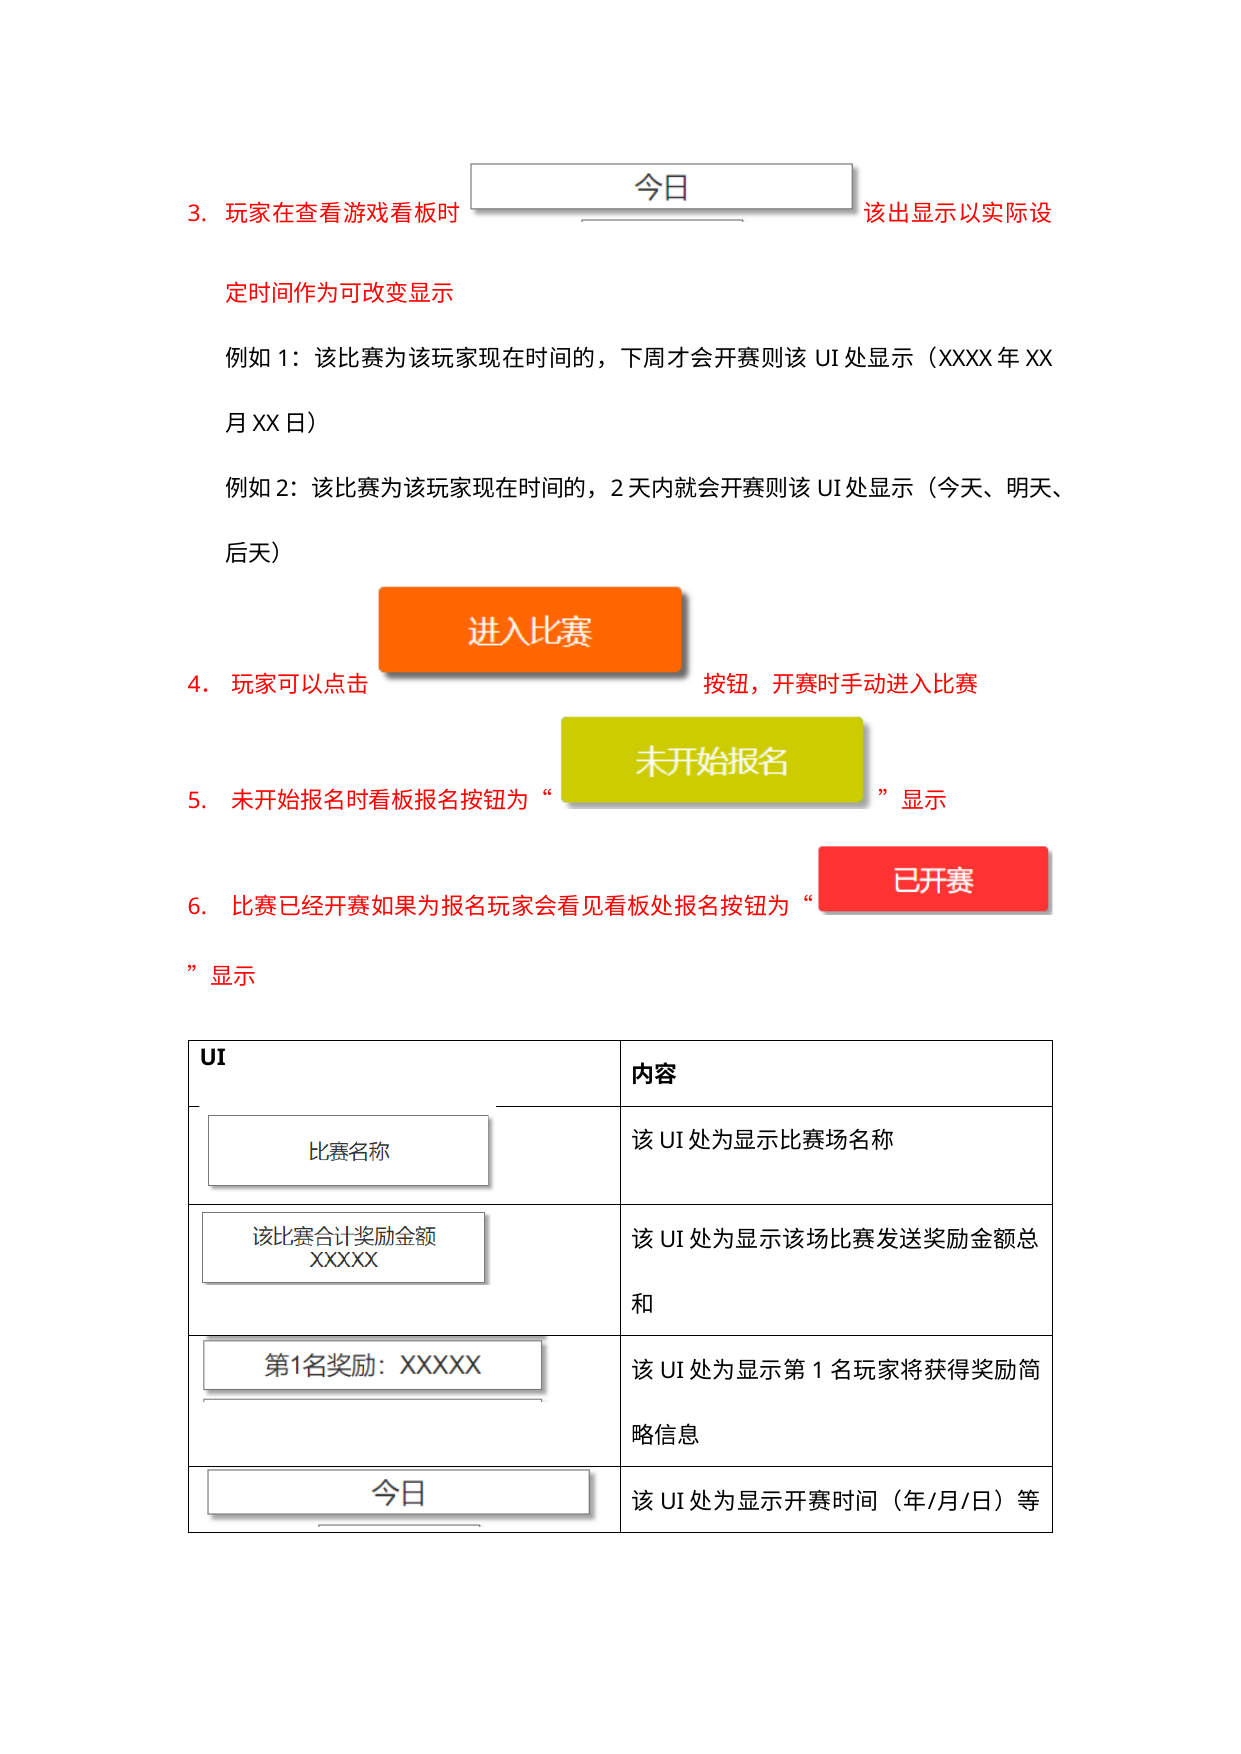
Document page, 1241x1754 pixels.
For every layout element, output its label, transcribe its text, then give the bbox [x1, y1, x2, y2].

picture [552, 714, 879, 809]
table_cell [621, 1467, 1052, 1532]
table_cell 该UI处为显示该场比赛发送奖励金额总和 [621, 1205, 1052, 1335]
list 例如1：该比赛为该玩家现在时间的，下周才会开赛则该UI处显示（XXXX年XX月XX日） [225, 324, 1053, 454]
table_cell 该UI处为显示第1名玩家将获得奖励简略信息 [621, 1336, 1052, 1466]
picture [199, 1205, 492, 1285]
list 例如2：该比赛为该玩家现在时间的，2天内就会开赛则该UI处显示（今天、明天、后天） [225, 454, 1053, 584]
picture [815, 844, 1053, 915]
picture [199, 1336, 554, 1402]
table_cell 该UI处为显示比赛场名称 [621, 1107, 1052, 1204]
picture [462, 162, 864, 222]
table_cell [189, 1336, 620, 1466]
table_cell [189, 1467, 620, 1532]
table_cell [189, 1205, 620, 1335]
picture [199, 1106, 497, 1195]
table_header 内容 [621, 1041, 1052, 1106]
list 玩家在查看游戏看板时该出显示以实际设定时间作为可改变显示 [187, 162, 1053, 324]
text 6. 比赛已经开赛如果为报名玩家会看见看板处报名按钮为“”显示 [187, 844, 1053, 1007]
table_cell [189, 1107, 620, 1204]
table_header UI [189, 1041, 620, 1106]
picture [368, 584, 703, 693]
picture [199, 1467, 601, 1527]
